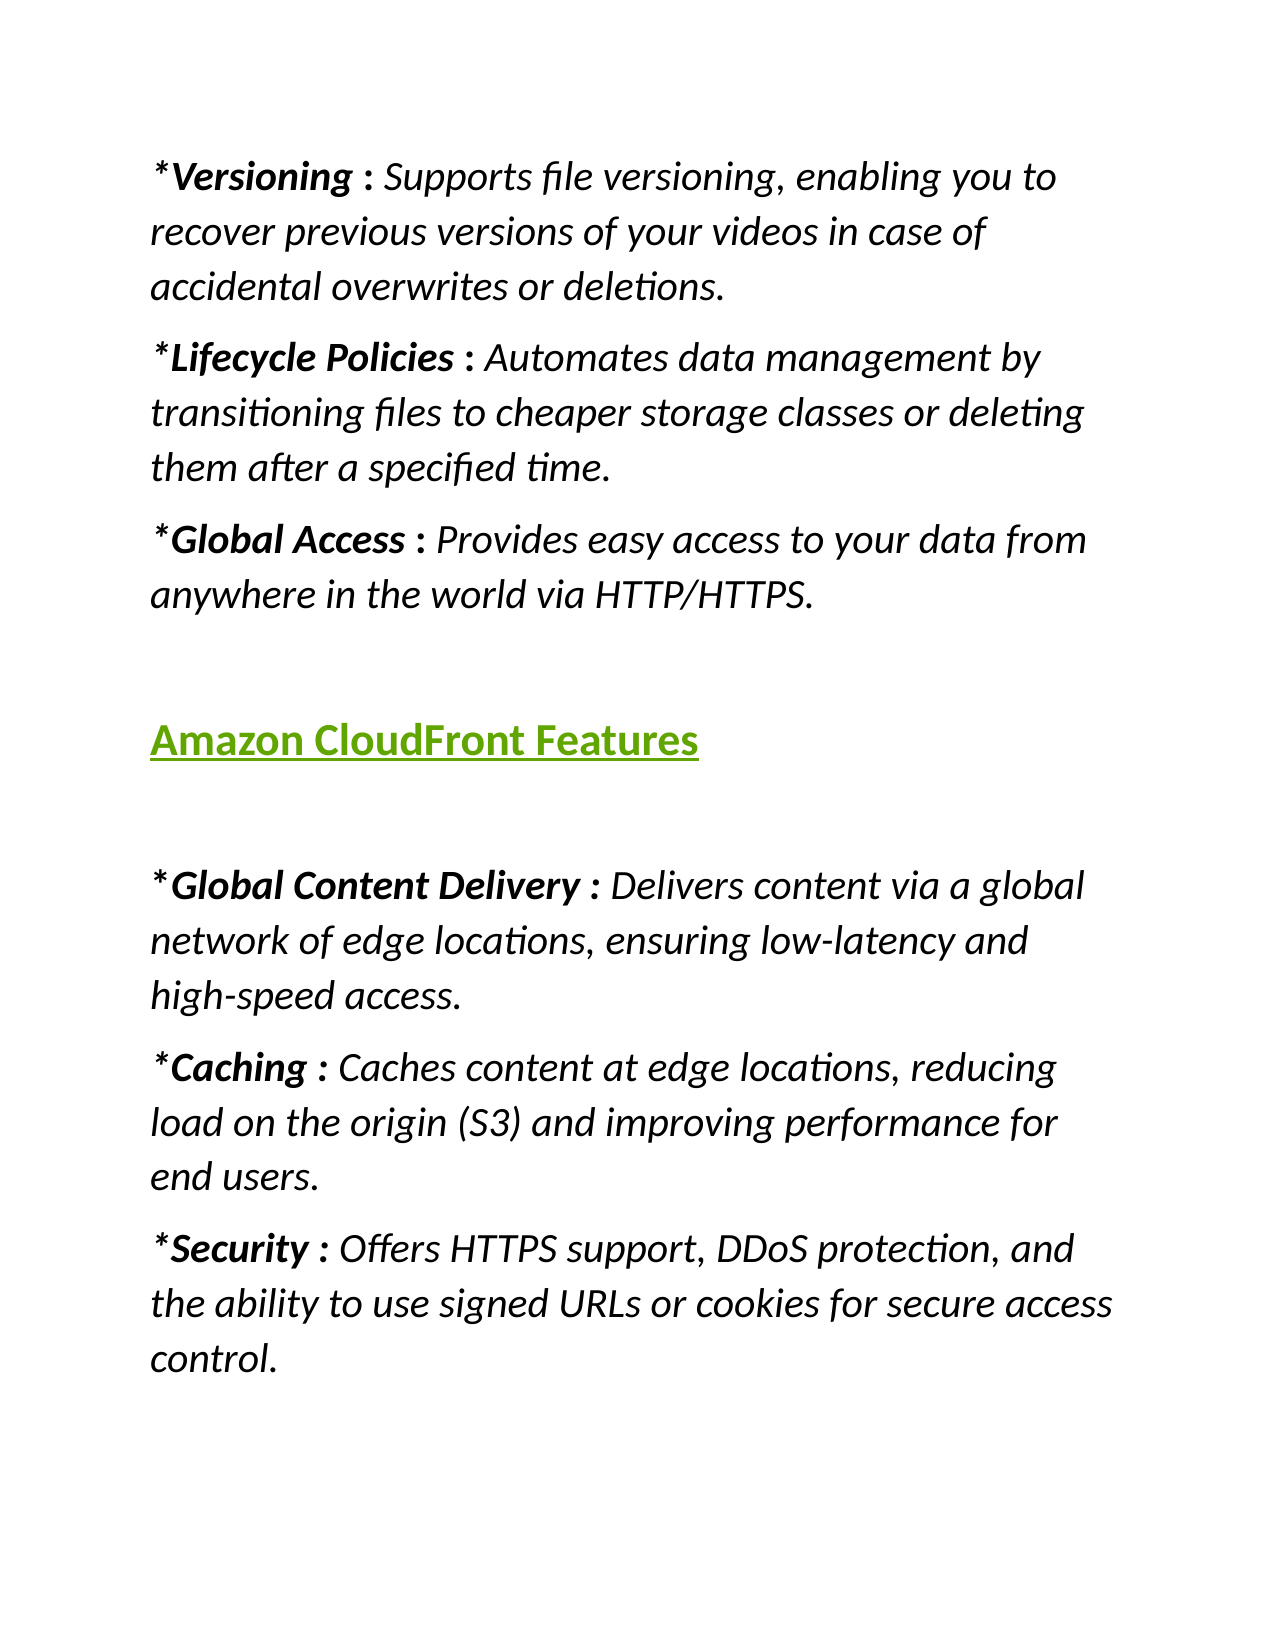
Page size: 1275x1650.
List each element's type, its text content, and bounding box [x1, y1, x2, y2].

text *Security : Offers HTTPS support, DDoS protection, and the ability to use signed URLs or cookies for secure access control. [150, 1222, 1125, 1383]
text *Global Access : Provides easy access to your data from anywhere in the world via HTTP/HTTPS. [150, 513, 1125, 618]
text *Lifecycle Policies : Automates data management by transitioning files to cheaper storage classes or deleting them after a specified time. [150, 331, 1125, 492]
text *Global Content Delivery : Delivers content via a global network of edge locations, ensuring low-latency and high-speed access. [150, 859, 1125, 1020]
text *Caching : Caches content at edge locations, reducing load on the origin (S3) and improving performance for end users. [150, 1041, 1125, 1201]
text *Versioning : Supports file versioning, enabling you to recover previous versions of your videos in case of accidental overwrites or deletions. [150, 150, 1125, 311]
text Amazon CloudFront Features [150, 711, 1125, 767]
